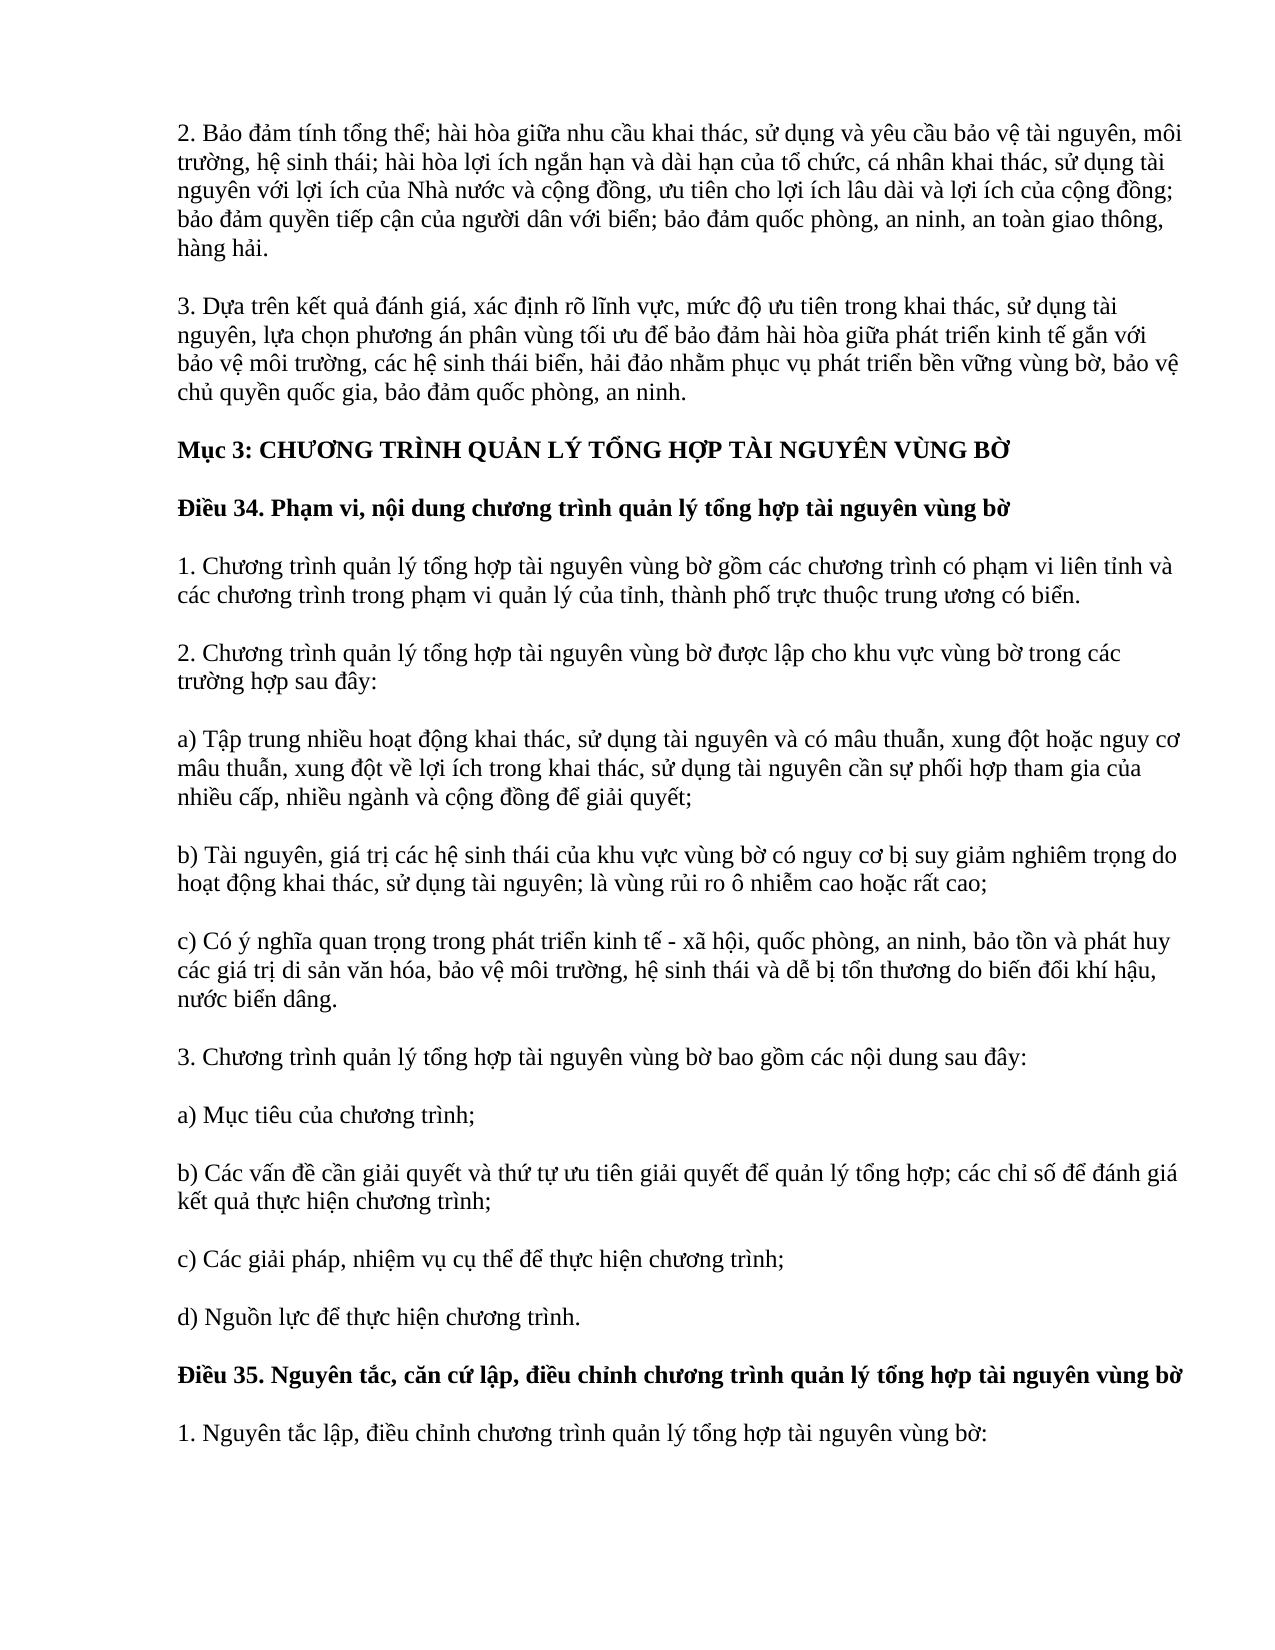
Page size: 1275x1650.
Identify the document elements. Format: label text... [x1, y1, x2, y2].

text c) Có ý nghĩa quan trọng trong phát triển kinh tế - xã hội, quốc phòng, an ninh, bảo tồn và phát huy các giá trị di sản văn hóa, bảo vệ môi trường, hệ sinh thái và dễ bị tổn thương do biến đổi khí hậu, nước biển dâng. [177, 926, 1186, 1013]
text 1. Chương trình quản lý tổng hợp tài nguyên vùng bờ gồm các chương trình có phạm vi liên tỉnh và các chương trình trong phạm vi quản lý của tỉnh, thành phố trực thuộc trung ương có biển. [177, 551, 1186, 608]
text 3. Chương trình quản lý tổng hợp tài nguyên vùng bờ bao gồm các nội dung sau đây: [177, 1042, 1186, 1071]
text a) Mục tiêu của chương trình; [177, 1100, 1186, 1128]
text Điều 35. Nguyên tắc, căn cứ lập, điều chỉnh chương trình quản lý tổng hợp tài nguyên vùng bờ [473, 1360, 877, 1389]
text b) Các vấn đề cần giải quyết và thứ tự ưu tiên giải quyết để quản lý tổng hợp; các chỉ số để đánh giá kết quả thực hiện chương trình; [177, 1158, 1186, 1215]
text c) Các giải pháp, nhiệm vụ cụ thể để thực hiện chương trình; [177, 1244, 1186, 1273]
text Điều 34. Phạm vi, nội dung chương trình quản lý tổng hợp tài nguyên vùng bờ [177, 493, 1186, 522]
text 2. Bảo đảm tính tổng thể; hài hòa giữa nhu cầu khai thác, sử dụng và yêu cầu bảo vệ tài nguyên, môi trường, hệ sinh thái; hài hòa lợi ích ngắn hạn và dài hạn của tổ chức, cá nhân khai thác, sử dụng tài nguyên với lợi ích của Nhà nước và cộng đồng, ưu tiên cho lợi ích lâu dài và lợi ích của cộng đồng; bảo đảm quyền tiếp cận của người dân với biển; bảo đảm quốc phòng, an ninh, an toàn giao thông, hàng hải. [177, 118, 1186, 262]
text Mục 3: CHƯƠNG TRÌNH QUẢN LÝ TỔNG HỢP TÀI NGUYÊN VÙNG BỜ [177, 435, 1186, 464]
text a) Tập trung nhiều hoạt động khai thác, sử dụng tài nguyên và có mâu thuẫn, xung đột hoặc nguy cơ mâu thuẫn, xung đột về lợi ích trong khai thác, sử dụng tài nguyên cần sự phối hợp tham gia của nhiều cấp, nhiều ngành và cộng đồng để giải quyết; [177, 724, 1186, 811]
text Điều 35. Nguyên tắc, căn cứ lập, điều chỉnh chương trình quản lý tổng hợp tài nguyên vùng bờ [972, 1360, 1186, 1389]
text Điều 35. Nguyên tắc, căn cứ lập, điều chỉnh chương trình quản lý tổng hợp tài nguyên vùng bờ [177, 1360, 404, 1389]
text 2. Chương trình quản lý tổng hợp tài nguyên vùng bờ được lập cho khu vực vùng bờ trong các trường hợp sau đây: [177, 638, 1186, 695]
text d) Nguồn lực để thực hiện chương trình. [177, 1302, 1186, 1331]
text 3. Dựa trên kết quả đánh giá, xác định rõ lĩnh vực, mức độ ưu tiên trong khai thác, sử dụng tài nguyên, lựa chọn phương án phân vùng tối ưu để bảo đảm hài hòa giữa phát triển kinh tế gắn với bảo vệ môi trường, các hệ sinh thái biển, hải đảo nhằm phục vụ phát triển bền vững vùng bờ, bảo vệ chủ quyền quốc gia, bảo đảm quốc phòng, an ninh. [177, 291, 1186, 406]
text 1. Nguyên tắc lập, điều chỉnh chương trình quản lý tổng hợp tài nguyên vùng bờ: [177, 1418, 1186, 1447]
text b) Tài nguyên, giá trị các hệ sinh thái của khu vực vùng bờ có nguy cơ bị suy giảm nghiêm trọng do hoạt động khai thác, sử dụng tài nguyên; là vùng rủi ro ô nhiễm cao hoặc rất cao; [177, 840, 1186, 897]
